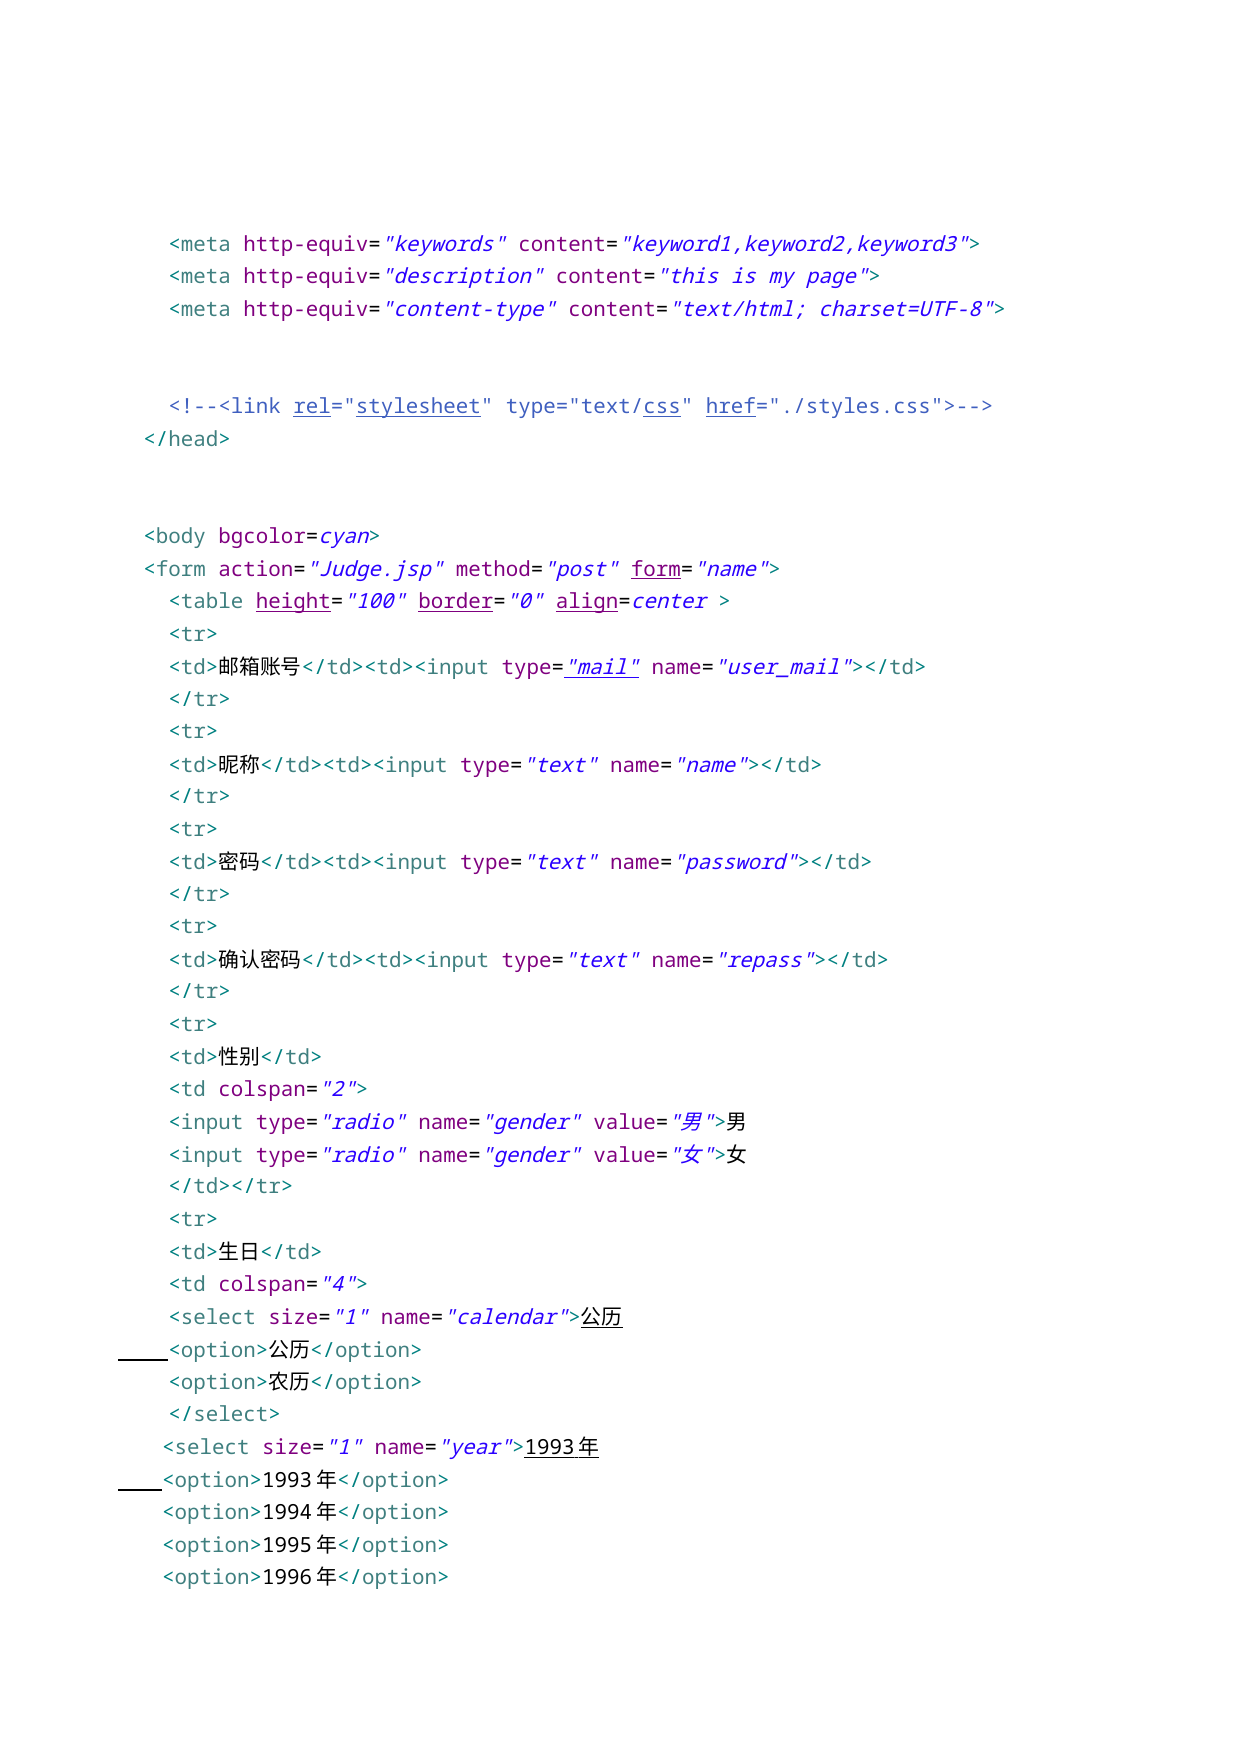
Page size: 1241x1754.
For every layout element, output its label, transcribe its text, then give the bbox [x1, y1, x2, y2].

text <select size="1" name="calendar">公历 [118, 1299, 1093, 1332]
text <meta http-equiv="keywords" content="keyword1,keyword2,keyword3"> [118, 227, 1093, 259]
text <option>1995年</option> [118, 1527, 1093, 1559]
text <tr> [118, 617, 1093, 649]
text </tr> [118, 682, 1093, 714]
text <option>公历</option> [118, 1332, 1093, 1364]
text </tr> [118, 779, 1093, 812]
text <td>确认密码</td><td><input type="text" name="repass"></td> [118, 942, 1093, 974]
text <form action="Judge.jsp" method="post" form="name"> [118, 552, 1093, 584]
text </tr> [118, 974, 1093, 1007]
text <tr> [118, 1202, 1093, 1234]
text </td></tr> [118, 1169, 1093, 1202]
text <body bgcolor=cyan> [118, 519, 1093, 552]
text <option>1994年</option> [118, 1494, 1093, 1527]
text <option>1993年</option> [118, 1462, 1093, 1494]
text <td colspan="4"> [118, 1267, 1093, 1299]
text <select size="1" name="year">1993年 [118, 1429, 1093, 1462]
text <td>生日</td> [118, 1234, 1093, 1267]
text <td>密码</td><td><input type="text" name="password"></td> [118, 844, 1093, 877]
text <td>性别</td> [118, 1039, 1093, 1072]
text </select> [118, 1397, 1093, 1429]
text <tr> [118, 714, 1093, 747]
text </head> [118, 422, 1093, 454]
text <meta http-equiv="content-type" content="text/html; charset=UTF-8"> [118, 292, 1093, 324]
text <td>昵称</td><td><input type="text" name="name"></td> [118, 747, 1093, 779]
text <table height="100" border="0" align=center > [118, 584, 1093, 617]
text <tr> [118, 1007, 1093, 1039]
text <option>1996年</option> [118, 1559, 1093, 1592]
text </tr> [118, 877, 1093, 909]
text <tr> [118, 812, 1093, 844]
text <option>农历</option> [118, 1364, 1093, 1397]
text <td>邮箱账号</td><td><input type="mail" name="user_mail"></td> [118, 649, 1093, 682]
text <input type="radio" name="gender" value="男">男 [118, 1104, 1093, 1137]
text <tr> [118, 909, 1093, 942]
text <meta http-equiv="description" content="this is my page"> [118, 259, 1093, 292]
text <!--<link rel="stylesheet" type="text/css" href="./styles.css">--> [118, 389, 1093, 422]
text <td colspan="2"> [118, 1072, 1093, 1104]
text <input type="radio" name="gender" value="女">女 [118, 1137, 1093, 1169]
